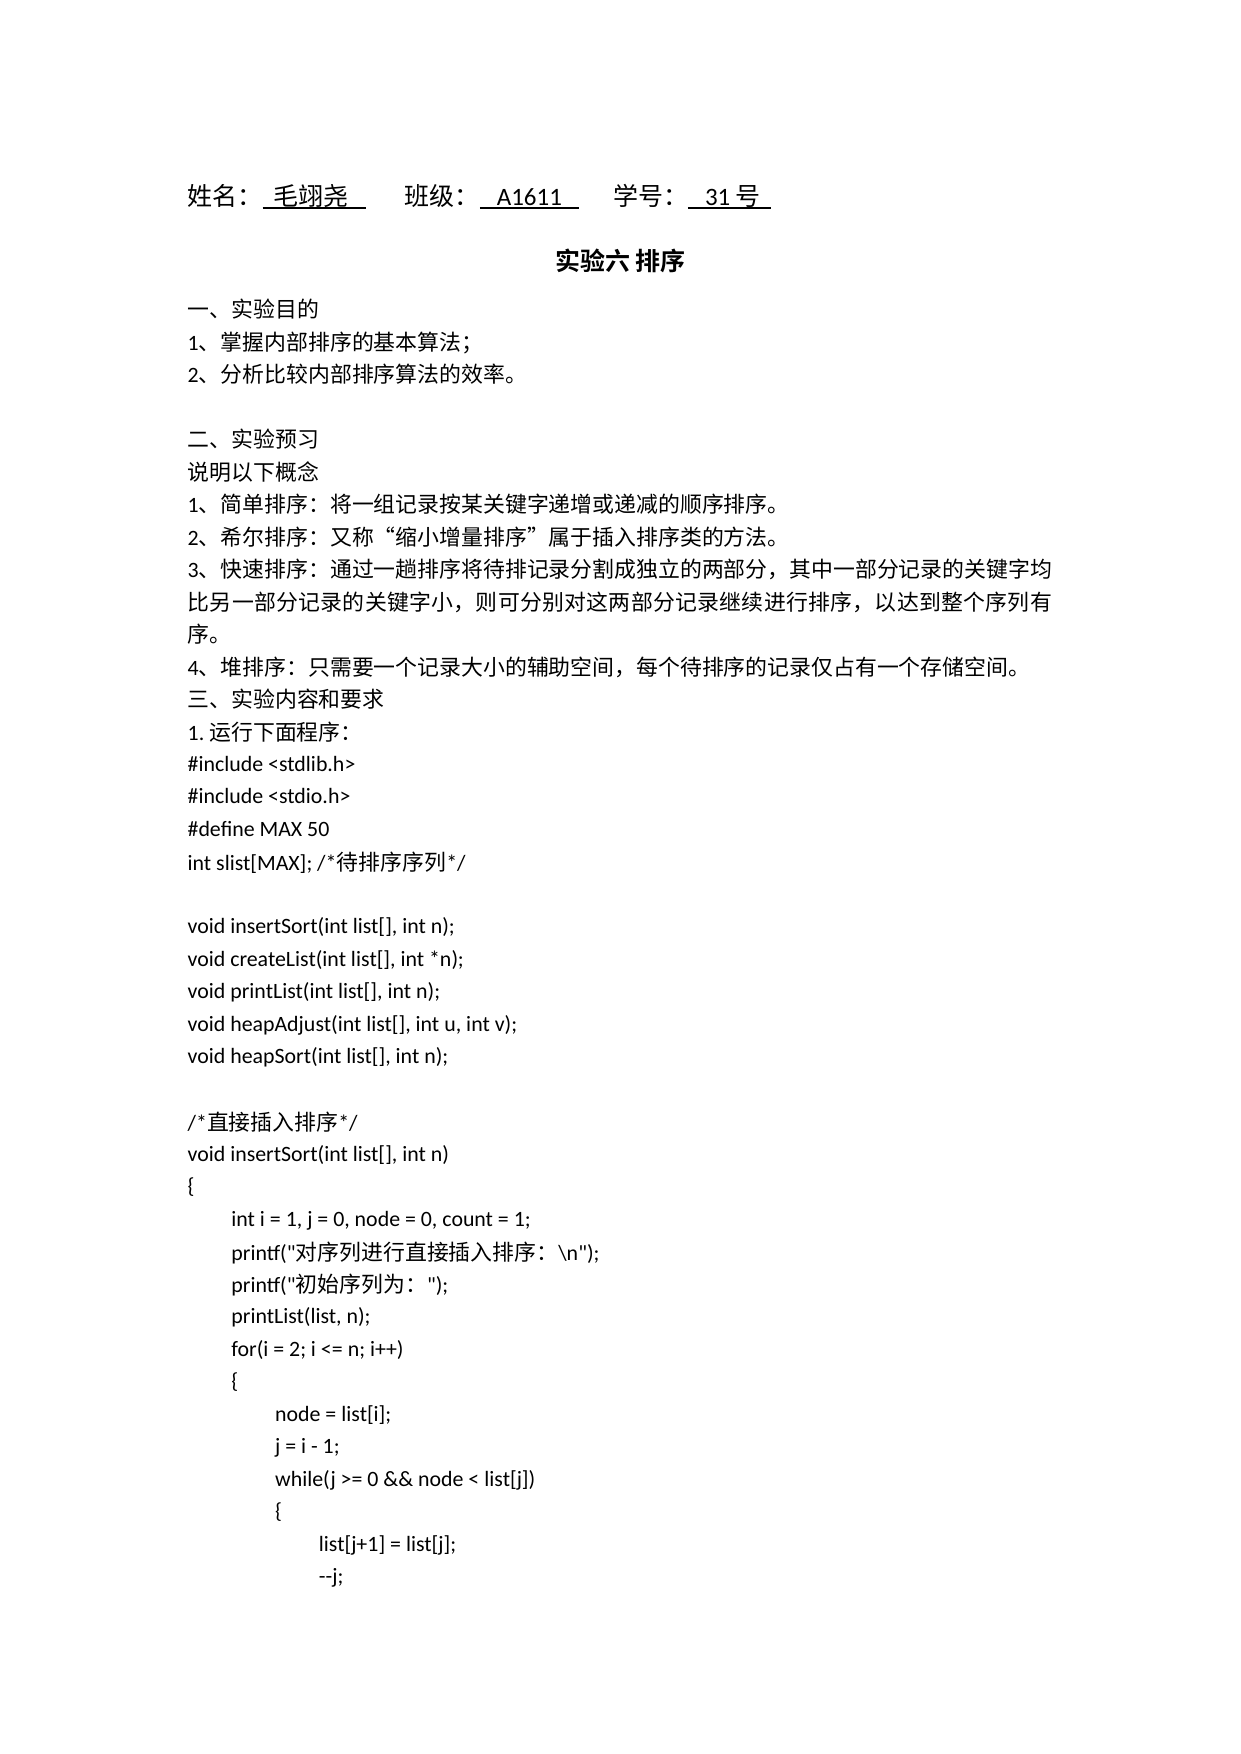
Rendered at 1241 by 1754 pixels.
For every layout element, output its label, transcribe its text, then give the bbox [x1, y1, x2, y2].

text 实验六 排序 [187, 227, 1053, 292]
text void printList(int list[], int n); [187, 974, 1053, 1007]
text { [187, 1364, 1053, 1397]
text int slist[MAX]; /*待排序序列*/ [187, 844, 1053, 877]
text 三、实验内容和要求 [187, 682, 1053, 714]
text 2、分析比较内部排序算法的效率。 [187, 357, 1053, 389]
text void insertSort(int list[], int n); [187, 909, 1053, 942]
text j = i - 1; [187, 1429, 1053, 1462]
text #include <stdlib.h> [187, 747, 1053, 779]
text 一、实验目的 [187, 292, 1053, 324]
text 1、简单排序：将一组记录按某关键字递增或递减的顺序排序。 [187, 487, 1053, 519]
text 说明以下概念 [187, 454, 1053, 487]
text void createList(int list[], int *n); [187, 942, 1053, 974]
text 2、希尔排序：又称“缩小增量排序”属于插入排序类的方法。 [187, 519, 1053, 552]
text printf("对序列进行直接插入排序：\n"); [187, 1234, 1053, 1267]
text 1. 运行下面程序： [187, 714, 1053, 747]
text --j; [187, 1559, 1053, 1592]
text #define MAX 50 [187, 812, 1053, 844]
text 二、实验预习 [187, 422, 1053, 454]
text list[j+1] = list[j]; [187, 1527, 1053, 1559]
text printf("初始序列为："); [187, 1267, 1053, 1299]
text { [187, 1494, 1053, 1527]
text void heapAdjust(int list[], int u, int v); [187, 1007, 1053, 1039]
text /*直接插入排序*/ [187, 1104, 1053, 1137]
text for(i = 2; i <= n; i++) [187, 1332, 1053, 1364]
text 4、堆排序：只需要一个记录大小的辅助空间，每个待排序的记录仅占有一个存储空间。 [187, 649, 1053, 682]
text #include <stdio.h> [187, 779, 1053, 812]
text void heapSort(int list[], int n); [187, 1039, 1053, 1072]
text void insertSort(int list[], int n) [187, 1137, 1053, 1169]
text printList(list, n); [187, 1299, 1053, 1332]
text int i = 1, j = 0, node = 0, count = 1; [187, 1202, 1053, 1234]
text { [187, 1169, 1053, 1202]
text 姓名： 毛翊尧 班级： A1611 学号： 31号 [187, 162, 1053, 227]
text 3、快速排序：通过一趟排序将待排记录分割成独立的两部分，其中一部分记录的关键字均 [187, 552, 1053, 584]
text node = list[i]; [187, 1397, 1053, 1429]
text 比另一部分记录的关键字小，则可分别对这两部分记录继续进行排序，以达到整个序列有序。 [187, 584, 1053, 649]
text 1、掌握内部排序的基本算法； [187, 324, 1053, 357]
text while(j >= 0 && node < list[j]) [187, 1462, 1053, 1494]
